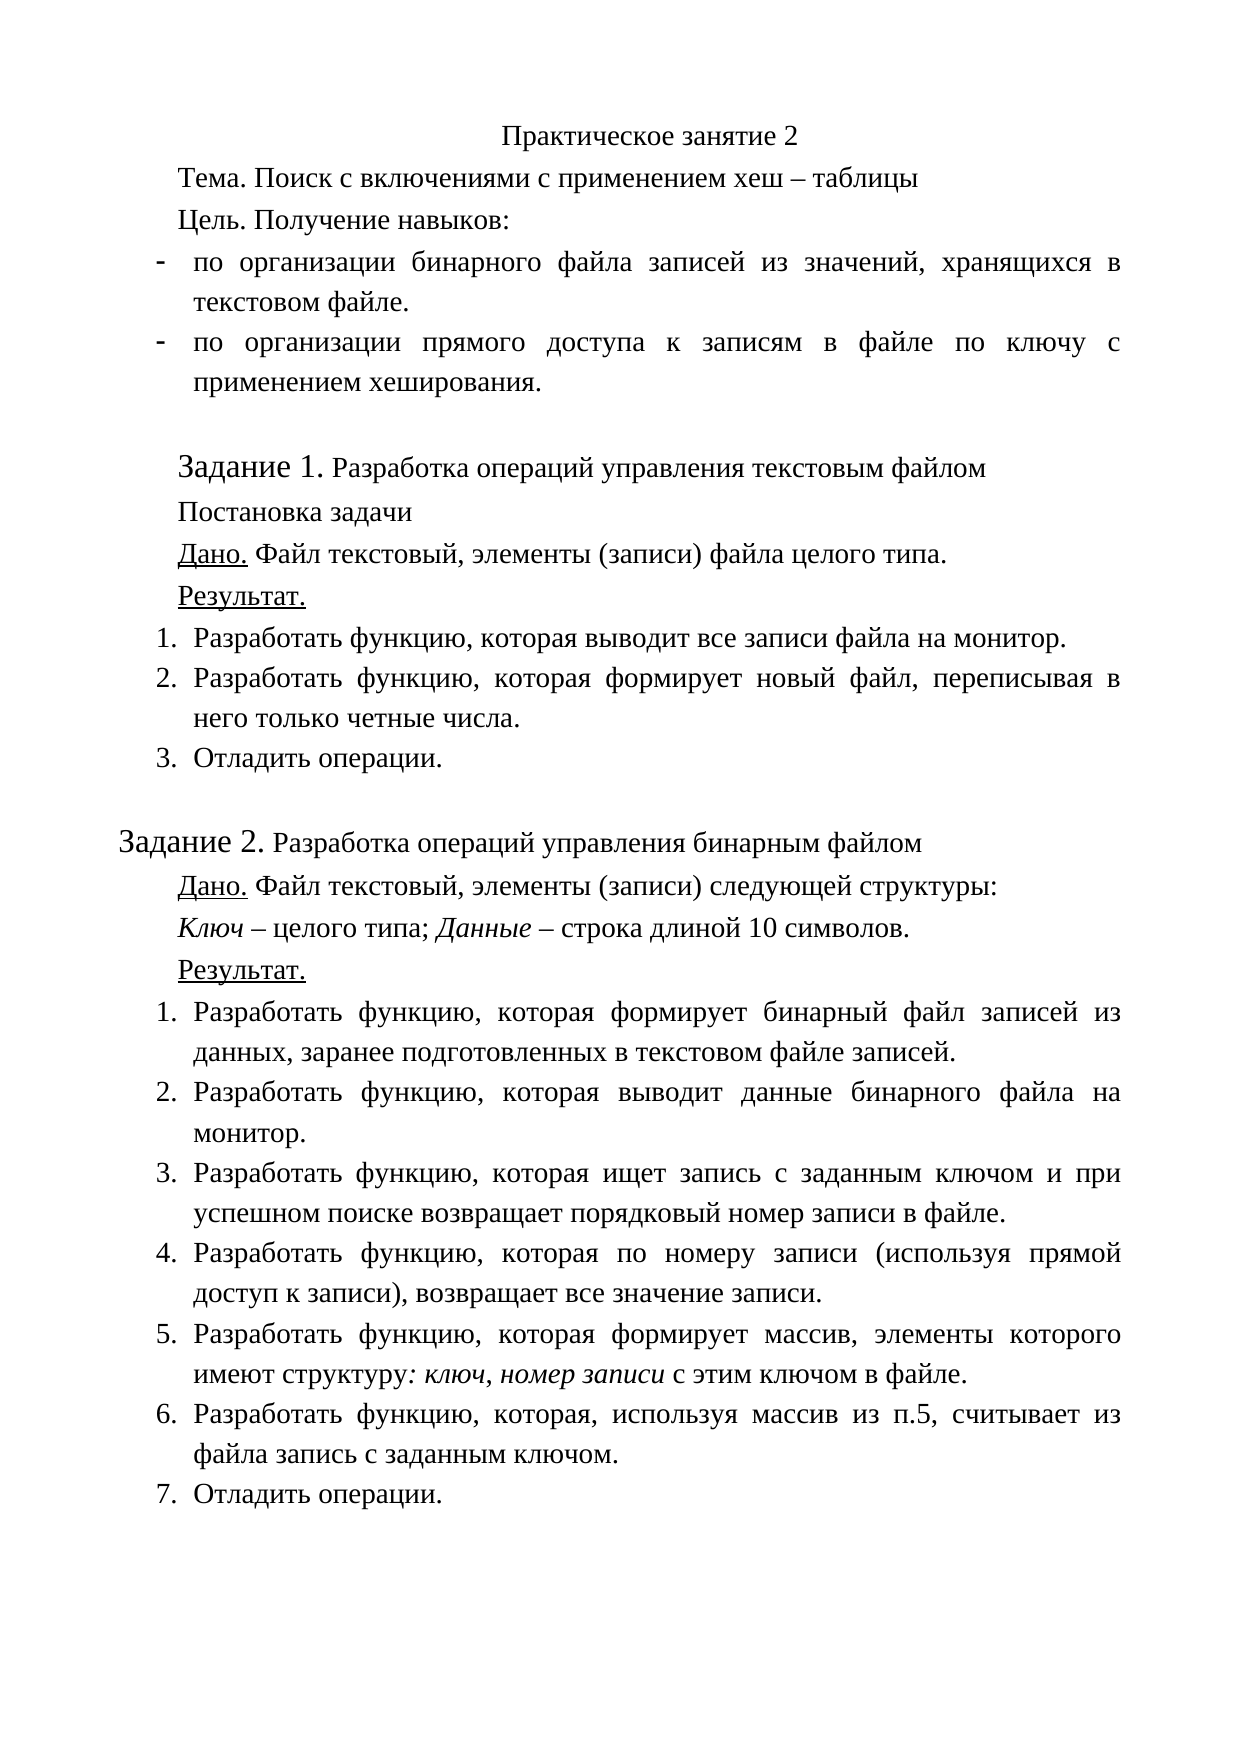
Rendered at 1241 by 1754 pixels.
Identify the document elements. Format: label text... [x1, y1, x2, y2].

list Отладить операции. [156, 1477, 1122, 1510]
text Тема. Поиск с включениями с применением хеш – таблицы [123, 160, 1122, 193]
list по организации прямого доступа к записям в файле по ключу с применением хеширования. [156, 324, 1122, 398]
list Разработать функцию, которая формирует новый файл, переписывая в него только четные числа. [156, 660, 1122, 734]
list по организации бинарного файла записей из значений, хранящихся в текстовом файле. [156, 244, 1122, 318]
text Практическое занятие 2 [123, 118, 1122, 152]
list Задание 2. Разработка операций управления бинарным файлом [118, 821, 1122, 859]
list Разработать функцию, которая формирует массив, элементы которого имеют структуру: ключ, номер записи с этим ключом в файле. [156, 1316, 1122, 1389]
text Дано. Файл текстовый, элементы (записи) следующей структуры: [123, 868, 1122, 902]
text Ключ – целого типа; Данные – строка длиной 10 символов. [123, 910, 1122, 944]
list Разработать функцию, которая выводит данные бинарного файла на монитор. [156, 1074, 1122, 1148]
text Результат. [123, 578, 1122, 612]
text Дано. Файл текстовый, элементы (записи) файла целого типа. [123, 536, 1122, 570]
text Цель. Получение навыков: [123, 202, 1122, 235]
list Отладить операции. [156, 741, 1122, 774]
list Разработать функцию, которая, используя массив из п.5, считывает из файла запись с заданным ключом. [156, 1396, 1122, 1470]
list Разработать функцию, которая по номеру записи (используя прямой доступ к записи), возвращает все значение записи. [156, 1235, 1122, 1309]
text Задание 1. Разработка операций управления текстовым файлом [123, 447, 1122, 485]
list Разработать функцию, которая выводит все записи файла на монитор. [156, 620, 1122, 653]
list Разработать функцию, которая ищет запись с заданным ключом и при успешном поиске возвращает порядковый номер записи в файле. [156, 1155, 1122, 1229]
list Разработать функцию, которая формирует бинарный файл записей из данных, заранее подготовленных в текстовом файле записей. [156, 994, 1122, 1068]
text Результат. [123, 952, 1122, 986]
text Постановка задачи [123, 494, 1122, 528]
